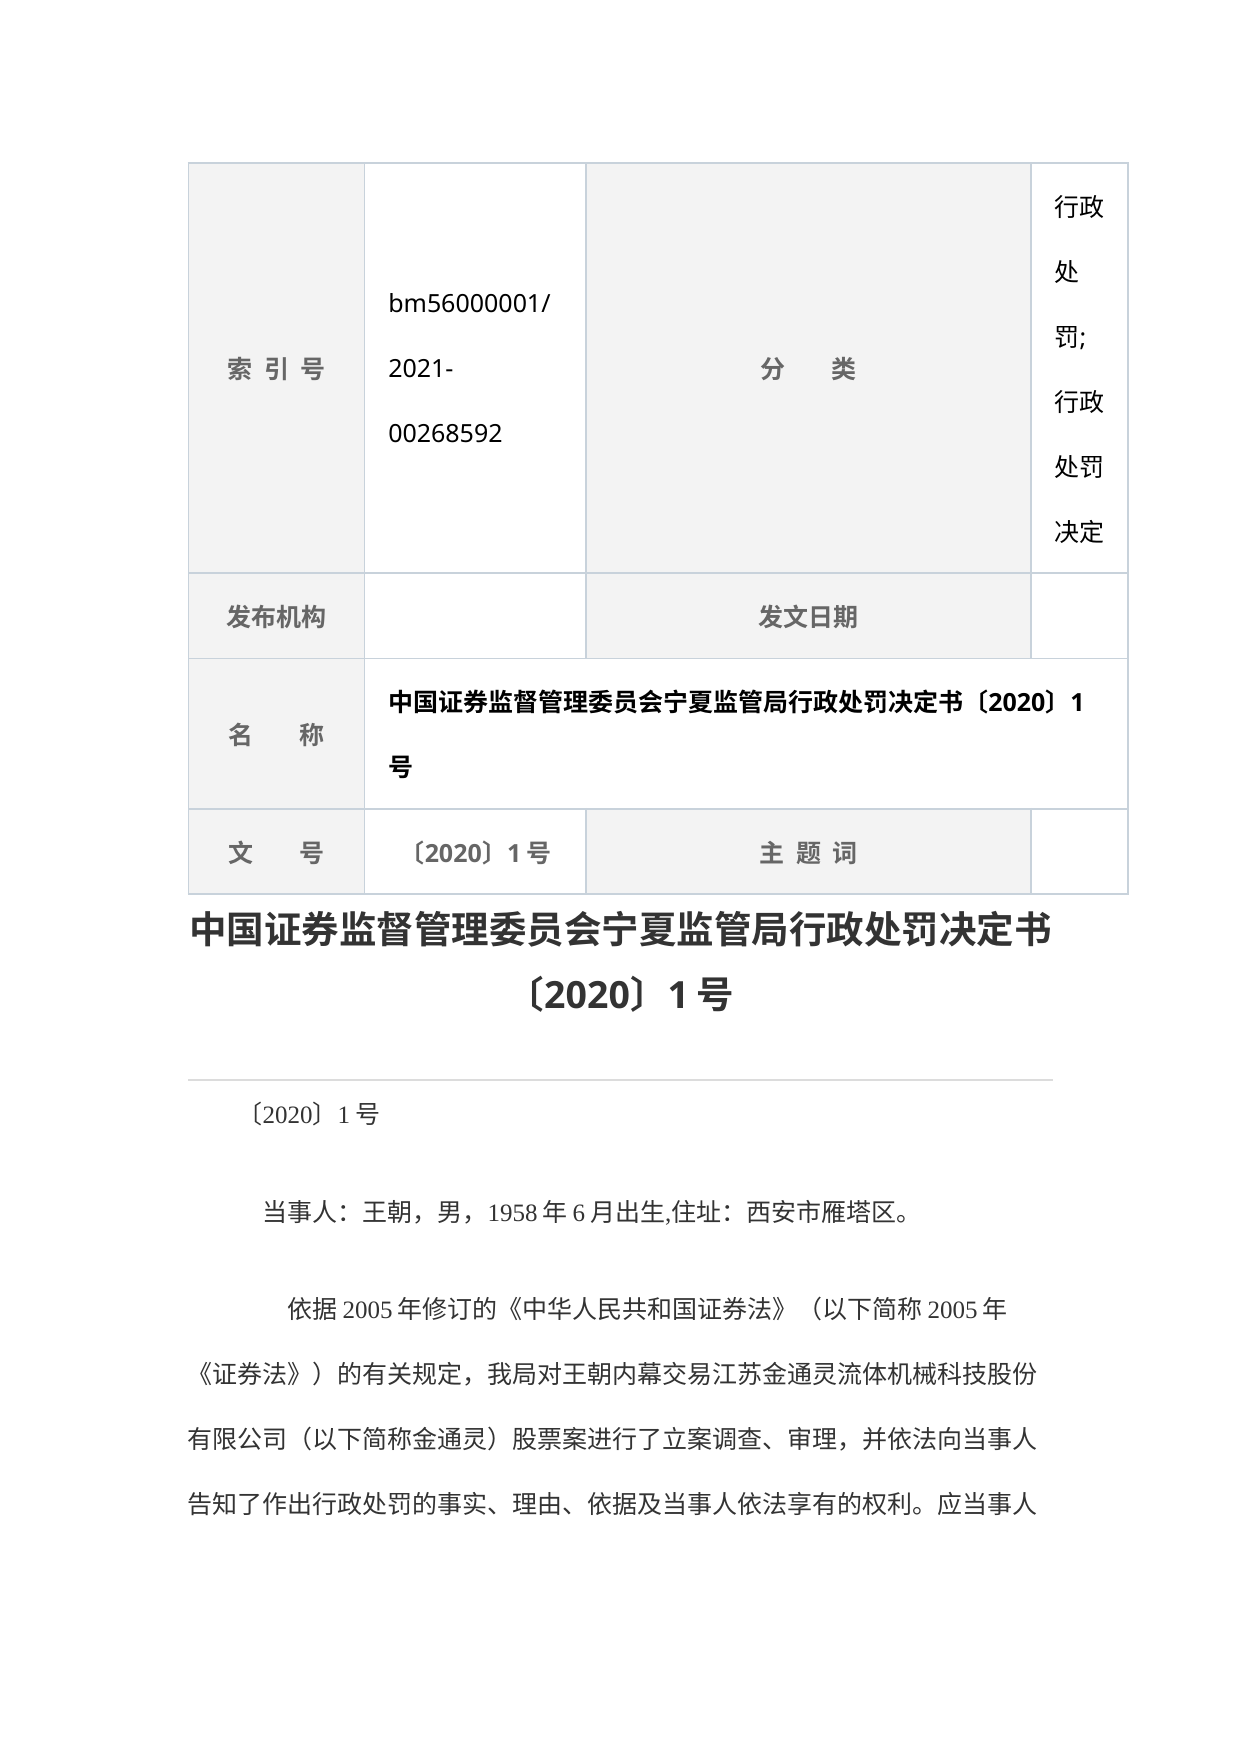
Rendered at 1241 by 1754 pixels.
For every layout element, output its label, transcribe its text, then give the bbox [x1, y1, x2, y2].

table_header bm56000001/2021-00268592 [365, 164, 585, 572]
table_cell 名 称 [189, 659, 364, 808]
table_cell 主 题 词 [587, 810, 1030, 893]
table_cell 〔2020〕1号 [365, 810, 585, 893]
table_cell [1032, 574, 1127, 658]
table_header 行政处罚;行政处罚决定 [1032, 164, 1127, 572]
table_cell 文 号 [189, 810, 364, 893]
table_cell 发布机构 [189, 574, 364, 658]
table_header 分 类 [587, 164, 1030, 572]
text 中国证券监督管理委员会宁夏监管局行政处罚决定书〔2020〕1号 [187, 895, 1053, 1081]
table_cell 发文日期 [587, 574, 1030, 658]
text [187, 1276, 1053, 1536]
text 〔2020〕1号 [187, 1081, 1053, 1146]
table_cell [1032, 810, 1127, 893]
text 当事人：王朝，男，1958年6月出生,住址：西安市雁塔区。 [187, 1178, 1053, 1243]
table_cell [365, 574, 585, 658]
table_header 索 引 号 [189, 164, 364, 572]
table_cell 中国证券监督管理委员会宁夏监管局行政处罚决定书〔2020〕1号 [365, 659, 1127, 808]
